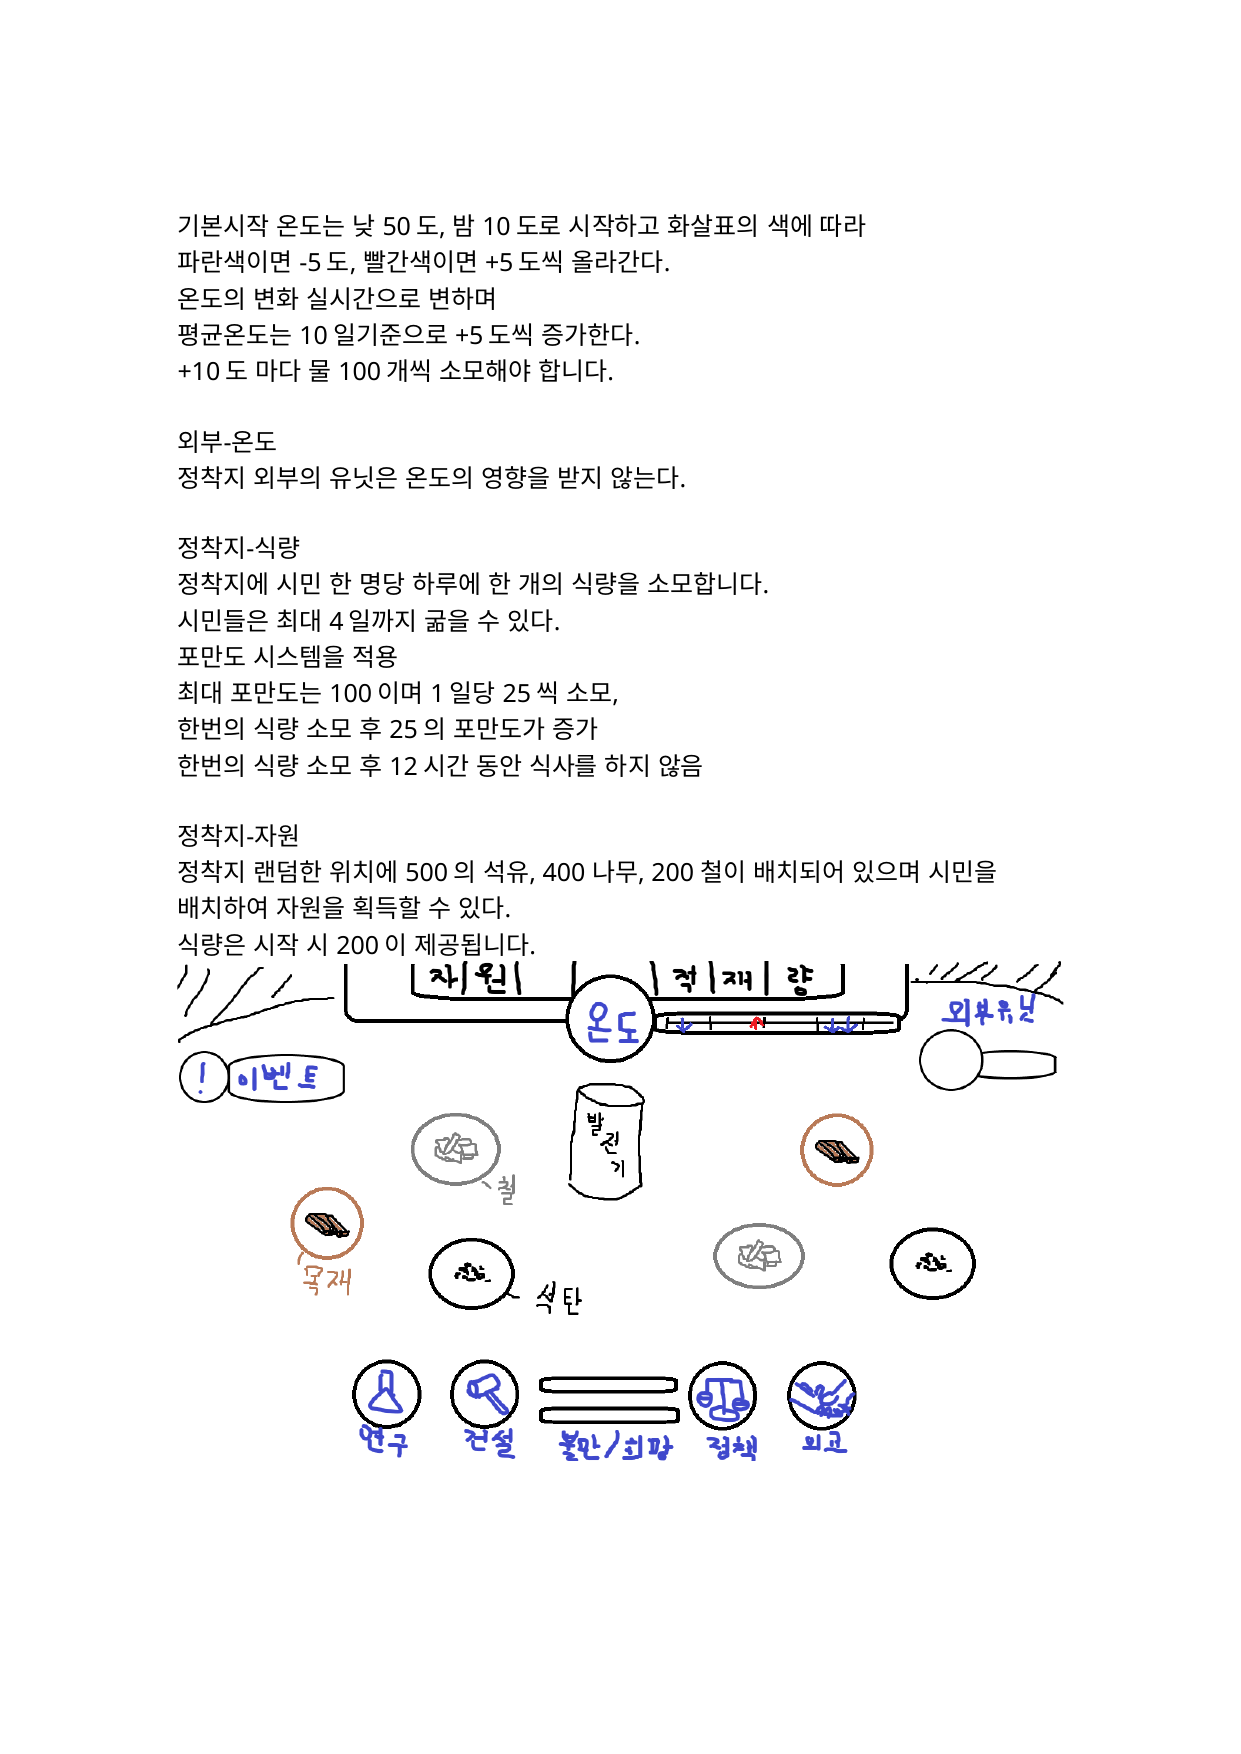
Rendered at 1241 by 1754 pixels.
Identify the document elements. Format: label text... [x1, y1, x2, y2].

text 정착지에 시민 한 명당 하루에 한 개의 식량을 소모합니다. [177, 565, 1063, 601]
text 평균온도는 10일기준으로 +5도씩 증가한다. [177, 315, 1063, 352]
text 시민들은 최대 4일까지 굶을 수 있다. [177, 601, 1063, 637]
text 기본시작 온도는 낮 50도, 밤 10도로 시작하고 화살표의 색에 따라 [177, 207, 1063, 243]
text 온도의 변화 실시간으로 변하며 [177, 279, 1063, 315]
text 한번의 식량 소모 후 12시간 동안 식사를 하지 않음 [177, 746, 1063, 782]
text 최대 포만도는 100이며 1일당 25씩 소모, [177, 673, 1063, 710]
text 정착지 랜덤한 위치에 500의 석유, 400 나무, 200 철이 배치되어 있으며 시민을 배치하여 자원을 획득할 수 있다. [177, 853, 1063, 925]
text 외부-온도 [177, 422, 1063, 458]
text 파란색이면 -5도, 빨간색이면 +5도씩 올라간다. [177, 243, 1063, 279]
text 정착지-자원 [177, 816, 1063, 853]
text 한번의 식량 소모 후 25의 포만도가 증가 [177, 710, 1063, 746]
picture [177, 961, 1064, 1461]
text +10도 마다 물 100개씩 소모해야 합니다. [177, 352, 1063, 388]
text 포만도 시스템을 적용 [177, 637, 1063, 673]
text 식량은 시작 시 200이 제공됩니다. [177, 925, 1063, 961]
text 정착지-식량 [177, 528, 1063, 565]
text 정착지 외부의 유닛은 온도의 영향을 받지 않는다. [177, 458, 1063, 494]
